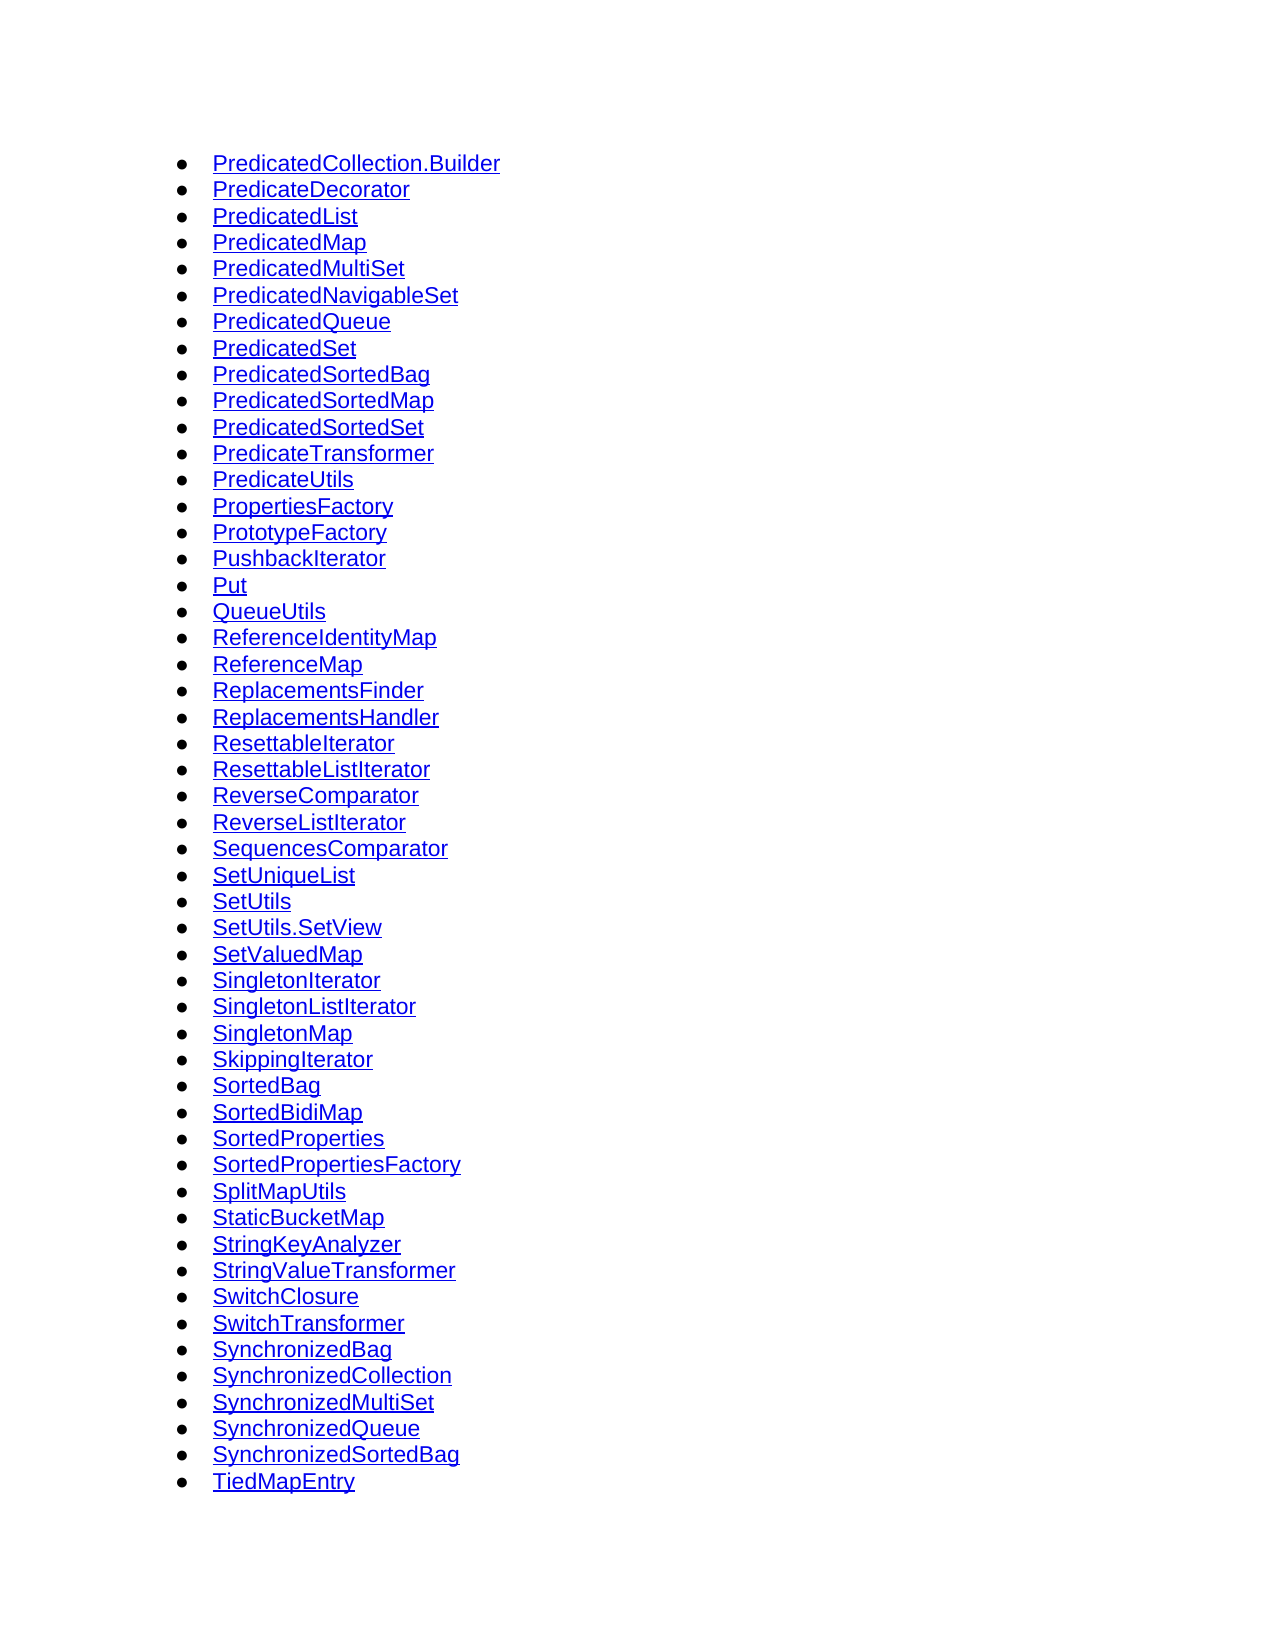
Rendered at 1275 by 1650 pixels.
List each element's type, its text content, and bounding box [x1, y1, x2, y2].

list SynchronizedCollection [175, 1362, 1125, 1389]
list PredicatedMap [175, 229, 1125, 255]
list PropertiesFactory [175, 493, 1125, 519]
list PredicatedSortedSet [175, 413, 1125, 440]
list PredicateDecorator [175, 176, 1125, 203]
list SortedBag [175, 1072, 1125, 1099]
list ResettableListIterator [175, 756, 1125, 782]
list PredicateTransformer [175, 440, 1125, 466]
list SynchronizedBag [175, 1336, 1125, 1362]
list SplitMapUtils [175, 1178, 1125, 1204]
list SetValuedMap [175, 941, 1125, 967]
list Put [175, 572, 1125, 598]
list PredicatedMultiSet [175, 255, 1125, 282]
list SingletonMap [175, 1020, 1125, 1046]
list ReverseListIterator [175, 809, 1125, 835]
list PredicatedCollection.Builder [175, 150, 1125, 176]
list PredicatedSortedMap [175, 387, 1125, 413]
list PredicatedSet [175, 334, 1125, 361]
list ReverseComparator [175, 782, 1125, 809]
list SingletonIterator [175, 967, 1125, 993]
list SortedPropertiesFactory [175, 1151, 1125, 1178]
list PredicatedQueue [175, 308, 1125, 334]
list ReplacementsFinder [175, 677, 1125, 703]
list StringKeyAnalyzer [175, 1231, 1125, 1257]
list SortedBidiMap [175, 1099, 1125, 1125]
list TiedMapEntry [175, 1468, 1125, 1494]
list SetUtils [175, 888, 1125, 914]
list StaticBucketMap [175, 1204, 1125, 1231]
list SetUtils.SetView [175, 914, 1125, 941]
list ReferenceMap [175, 651, 1125, 677]
list PredicatedSortedBag [175, 361, 1125, 387]
list QueueUtils [175, 598, 1125, 624]
list ResettableIterator [175, 730, 1125, 756]
list PredicateUtils [175, 466, 1125, 493]
list PredicatedList [175, 203, 1125, 229]
list PushbackIterator [175, 545, 1125, 572]
list SetUniqueList [175, 862, 1125, 888]
list SynchronizedMultiSet [175, 1389, 1125, 1415]
list ReplacementsHandler [175, 703, 1125, 730]
list SortedProperties [175, 1125, 1125, 1151]
list SingletonListIterator [175, 993, 1125, 1020]
list SkippingIterator [175, 1046, 1125, 1072]
list SwitchTransformer [175, 1309, 1125, 1336]
list SynchronizedSortedBag [175, 1441, 1125, 1468]
list SequencesComparator [175, 835, 1125, 862]
list SwitchClosure [175, 1283, 1125, 1309]
list StringValueTransformer [175, 1257, 1125, 1283]
list ReferenceIdentityMap [175, 624, 1125, 651]
list SynchronizedQueue [175, 1415, 1125, 1441]
list PrototypeFactory [175, 519, 1125, 545]
list PredicatedNavigableSet [175, 282, 1125, 308]
